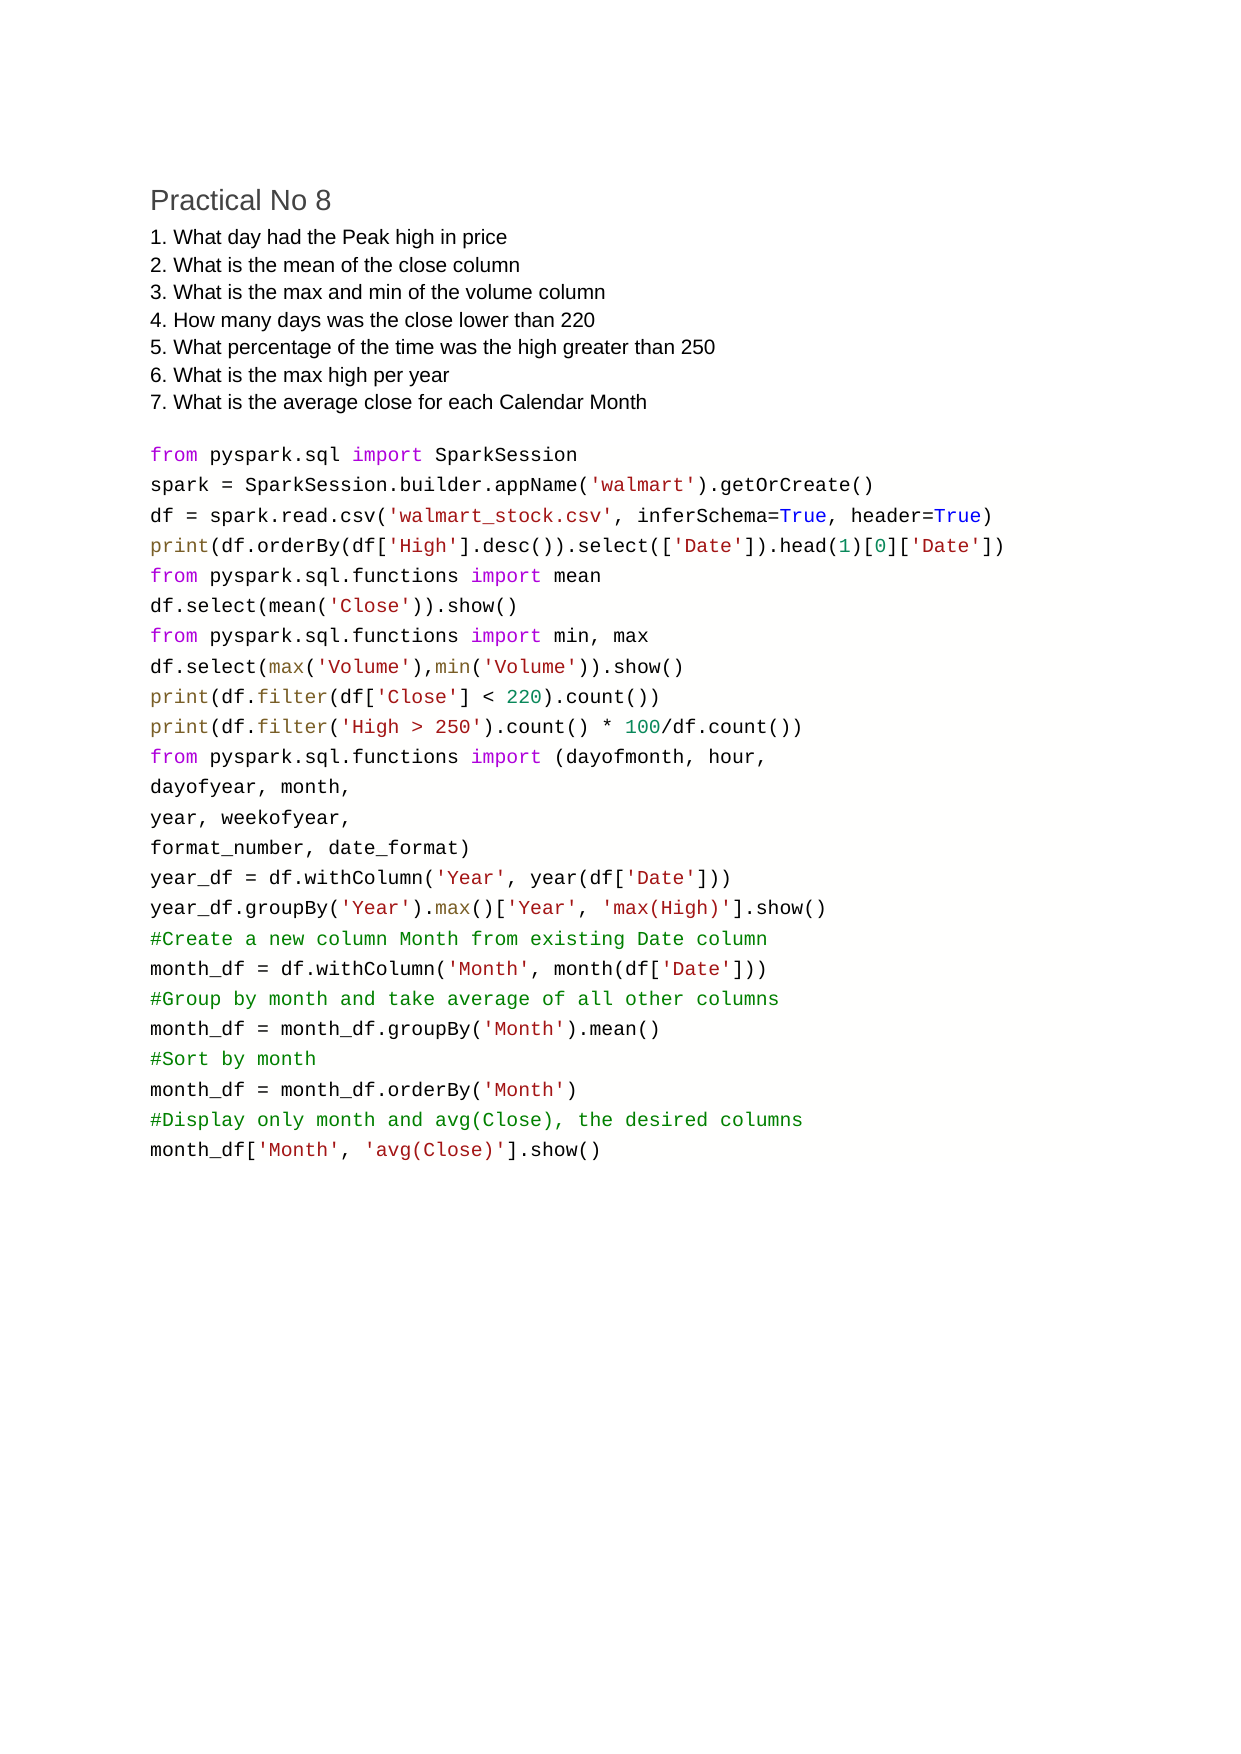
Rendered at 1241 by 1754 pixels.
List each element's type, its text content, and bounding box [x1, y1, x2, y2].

text from pyspark.sql.functions import mean [150, 566, 1090, 588]
text 3. What is the max and min of the volume column [150, 280, 1090, 304]
text df = spark.read.csv('walmart_stock.csv', inferSchema=True, header=True) [150, 506, 1090, 528]
text spark = SparkSession.builder.appName('walmart').getOrCreate() [150, 475, 1090, 498]
text month_df['Month', 'avg(Close)'].show() [150, 1140, 1090, 1162]
text print(df.filter('High > 250').count() * 100/df.count()) [150, 717, 1090, 739]
text year, weekofyear, [150, 808, 1090, 830]
text year_df = df.withColumn('Year', year(df['Date'])) [150, 868, 1090, 891]
text month_df = df.withColumn('Month', month(df['Date'])) [150, 959, 1090, 981]
text #Display only month and avg(Close), the desired columns [150, 1110, 1090, 1132]
text 4. How many days was the close lower than 220 [150, 308, 1090, 332]
text #Group by month and take average of all other columns [150, 989, 1090, 1011]
text 1. What day had the Peak high in price [150, 225, 1090, 249]
text 7. What is the average close for each Calendar Month [150, 390, 1090, 414]
text print(df.orderBy(df['High'].desc()).select(['Date']).head(1)[0]['Date']) [150, 536, 1090, 558]
text from pyspark.sql import SparkSession [150, 445, 1090, 468]
text month_df = month_df.orderBy('Month') [150, 1079, 1090, 1102]
text df.select(mean('Close')).show() [150, 596, 1090, 619]
subtitle Practical No 8 [150, 183, 1090, 217]
text from pyspark.sql.functions import (dayofmonth, hour, [150, 747, 1090, 770]
text #Sort by month [150, 1049, 1090, 1072]
text year_df.groupBy('Year').max()['Year', 'max(High)'].show() [150, 898, 1090, 921]
text print(df.filter(df['Close'] < 220).count()) [150, 687, 1090, 709]
text 2. What is the mean of the close column [150, 253, 1090, 277]
text 6. What is the max high per year [150, 363, 1090, 387]
text #Create a new column Month from existing Date column [150, 928, 1090, 951]
text from pyspark.sql.functions import min, max [150, 626, 1090, 649]
text 5. What percentage of the time was the high greater than 250 [150, 335, 1090, 359]
text format_number, date_format) [150, 838, 1090, 860]
text dayofyear, month, [150, 777, 1090, 800]
text month_df = month_df.groupBy('Month').mean() [150, 1019, 1090, 1042]
text df.select(max('Volume'),min('Volume')).show() [150, 657, 1090, 679]
